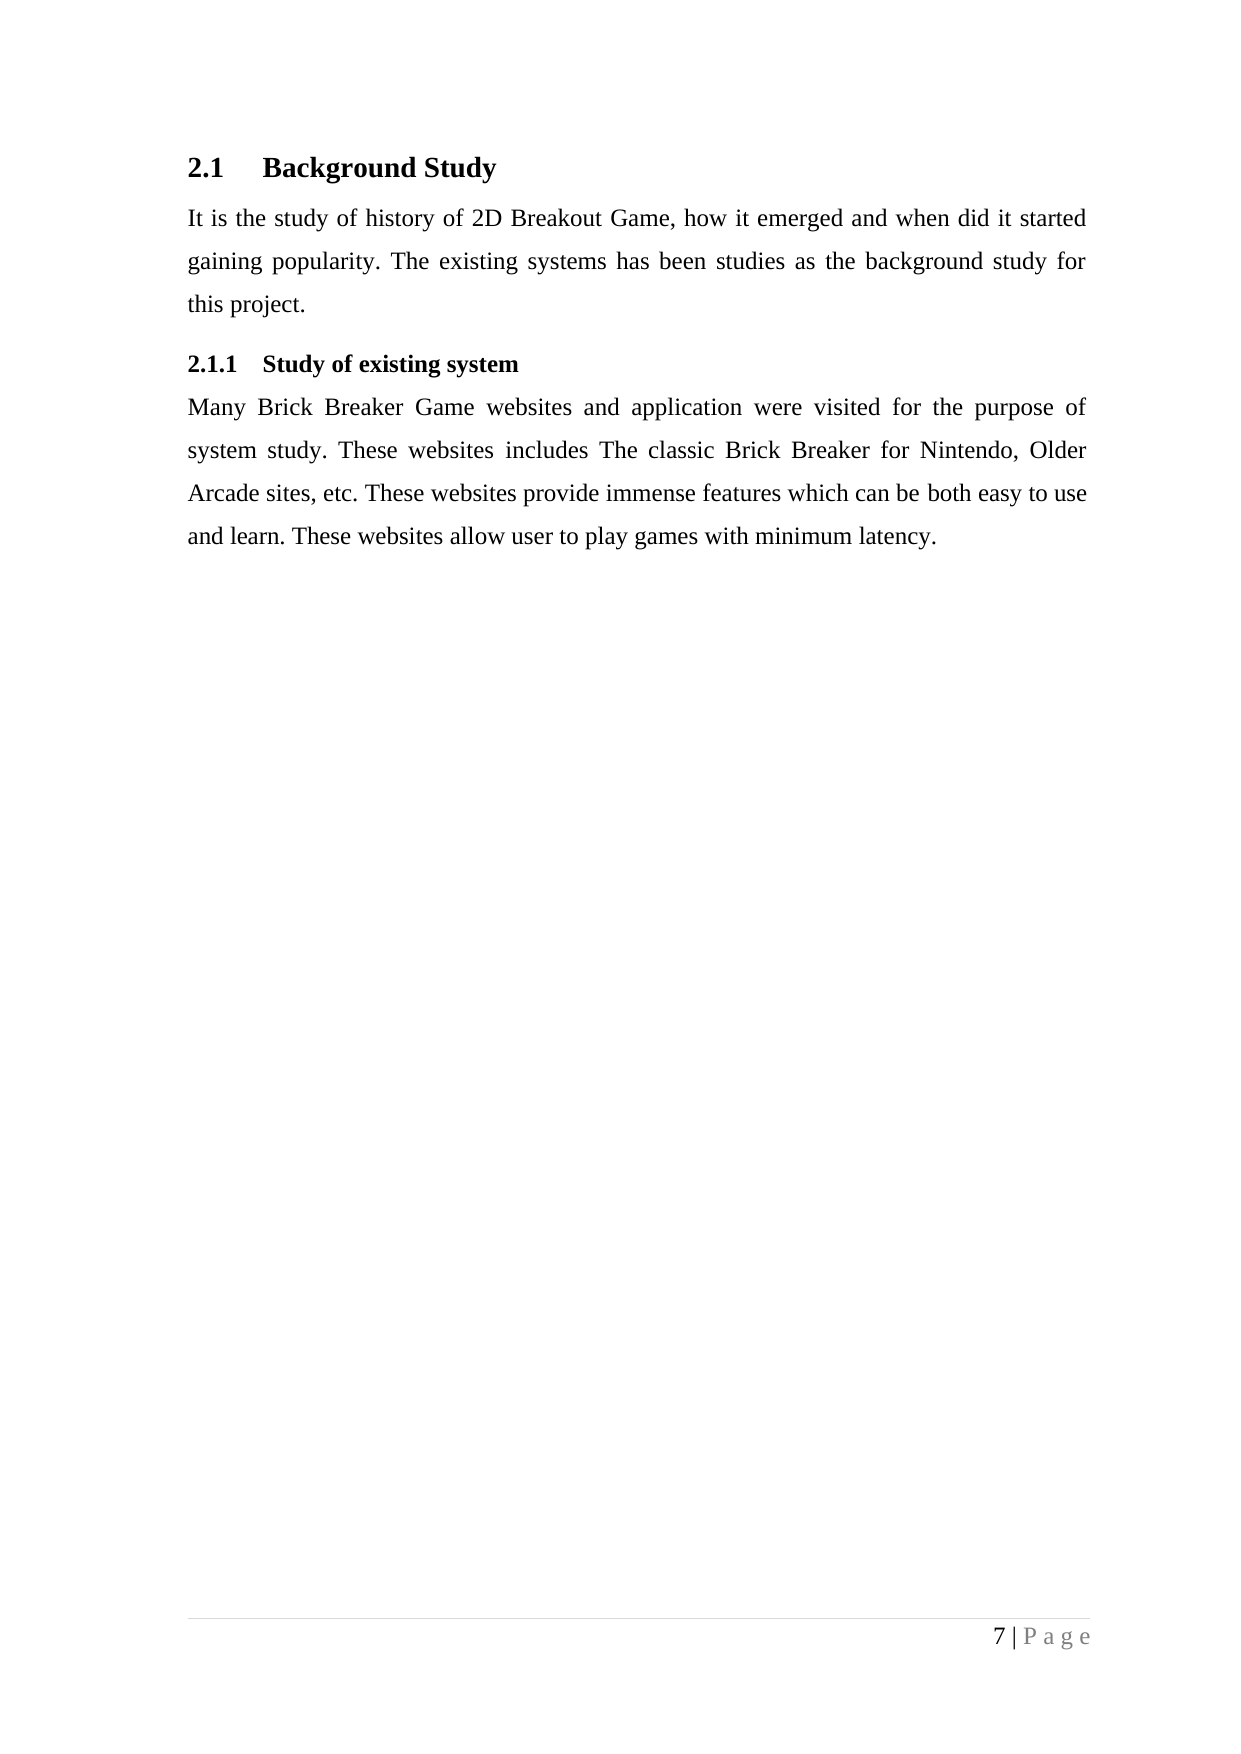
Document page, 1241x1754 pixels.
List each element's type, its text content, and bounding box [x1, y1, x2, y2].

text It is the study of history of 2D Breakout Game, how it emerged and when did it started gaining popularity. The existing systems has been studies as the background study for this project. [187, 203, 1087, 318]
text Many Brick Breaker Game websites and application were visited for the purpose of system study. These websites includes The classic Brick Breaker for Nintendo, Older Arcade sites, etc. These websites provide immense features which can be both easy to use and learn. These websites allow user to play games with minimum latency. [187, 392, 1087, 550]
subtitle Study of existing system [187, 349, 1090, 378]
subtitle 2.1 Background Study [187, 150, 1090, 183]
